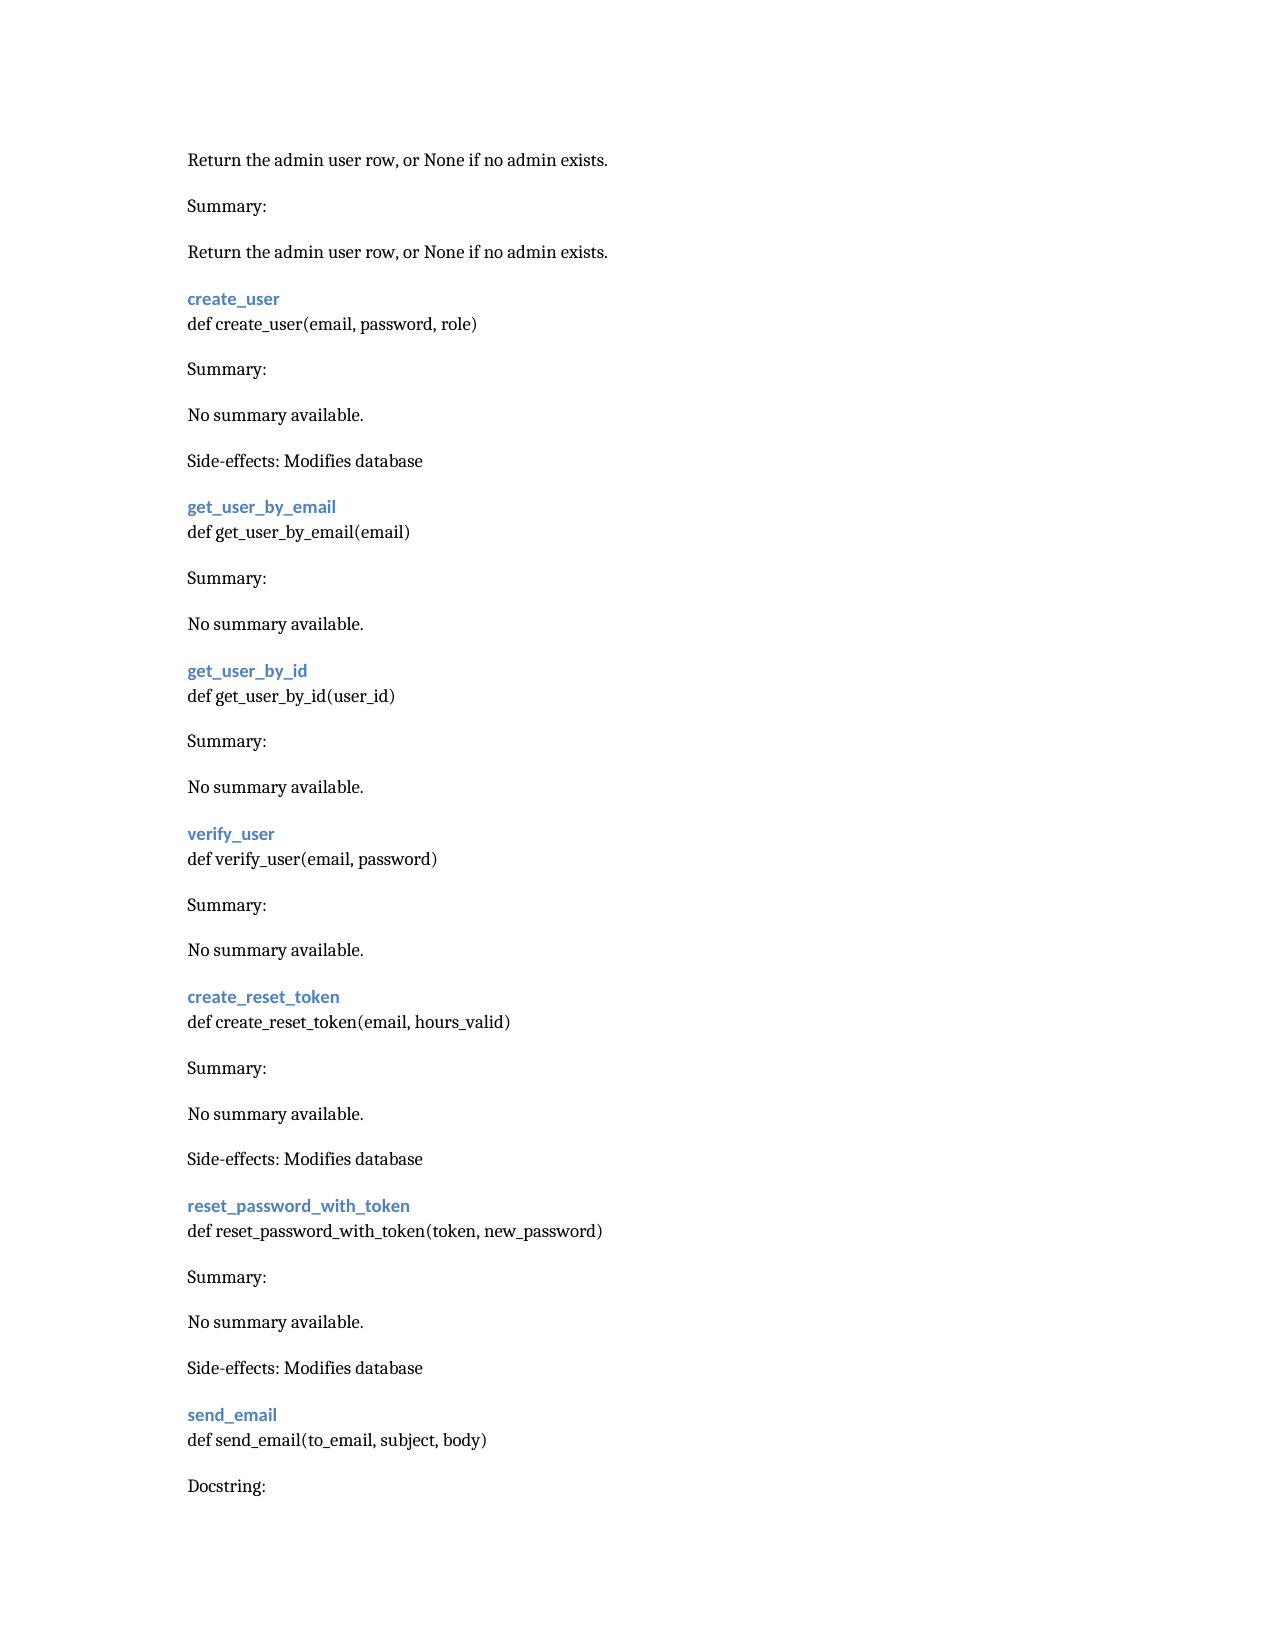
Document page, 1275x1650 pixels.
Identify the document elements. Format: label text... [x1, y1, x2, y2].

subtitle send_email [187, 1403, 1087, 1426]
text Summary: [187, 1057, 1087, 1079]
subtitle create_user [187, 287, 1087, 310]
subtitle reset_password_with_token [187, 1194, 1087, 1217]
text def verify_user(email, password) [187, 848, 1087, 870]
text def get_user_by_id(user_id) [187, 685, 1087, 707]
text Summary: [187, 894, 1087, 916]
text No summary available. [187, 613, 1087, 635]
text Docstring: [187, 1475, 1087, 1497]
text No summary available. [187, 1312, 1087, 1333]
text No summary available. [187, 1103, 1087, 1124]
text No summary available. [187, 404, 1087, 426]
text No summary available. [187, 777, 1087, 798]
text Summary: [187, 196, 1087, 217]
subtitle verify_user [187, 822, 1087, 845]
subtitle get_user_by_id [187, 659, 1087, 682]
text Summary: [187, 731, 1087, 752]
text def send_email(to_email, subject, body) [187, 1429, 1087, 1451]
text Side-effects: Modifies database [187, 450, 1087, 472]
text def get_user_by_email(email) [187, 522, 1087, 544]
subtitle get_user_by_email [187, 496, 1087, 519]
text Return the admin user row, or None if no admin exists. [187, 241, 1087, 263]
text def create_reset_token(email, hours_valid) [187, 1012, 1087, 1033]
text Side-effects: Modifies database [187, 1357, 1087, 1379]
text Summary: [187, 1266, 1087, 1288]
text Return the admin user row, or None if no admin exists. [187, 150, 1087, 172]
text def create_user(email, password, role) [187, 313, 1087, 335]
subtitle create_reset_token [187, 985, 1087, 1008]
text Summary: [187, 568, 1087, 589]
text def reset_password_with_token(token, new_password) [187, 1221, 1087, 1242]
text Summary: [187, 359, 1087, 380]
text Side-effects: Modifies database [187, 1149, 1087, 1170]
text No summary available. [187, 940, 1087, 961]
